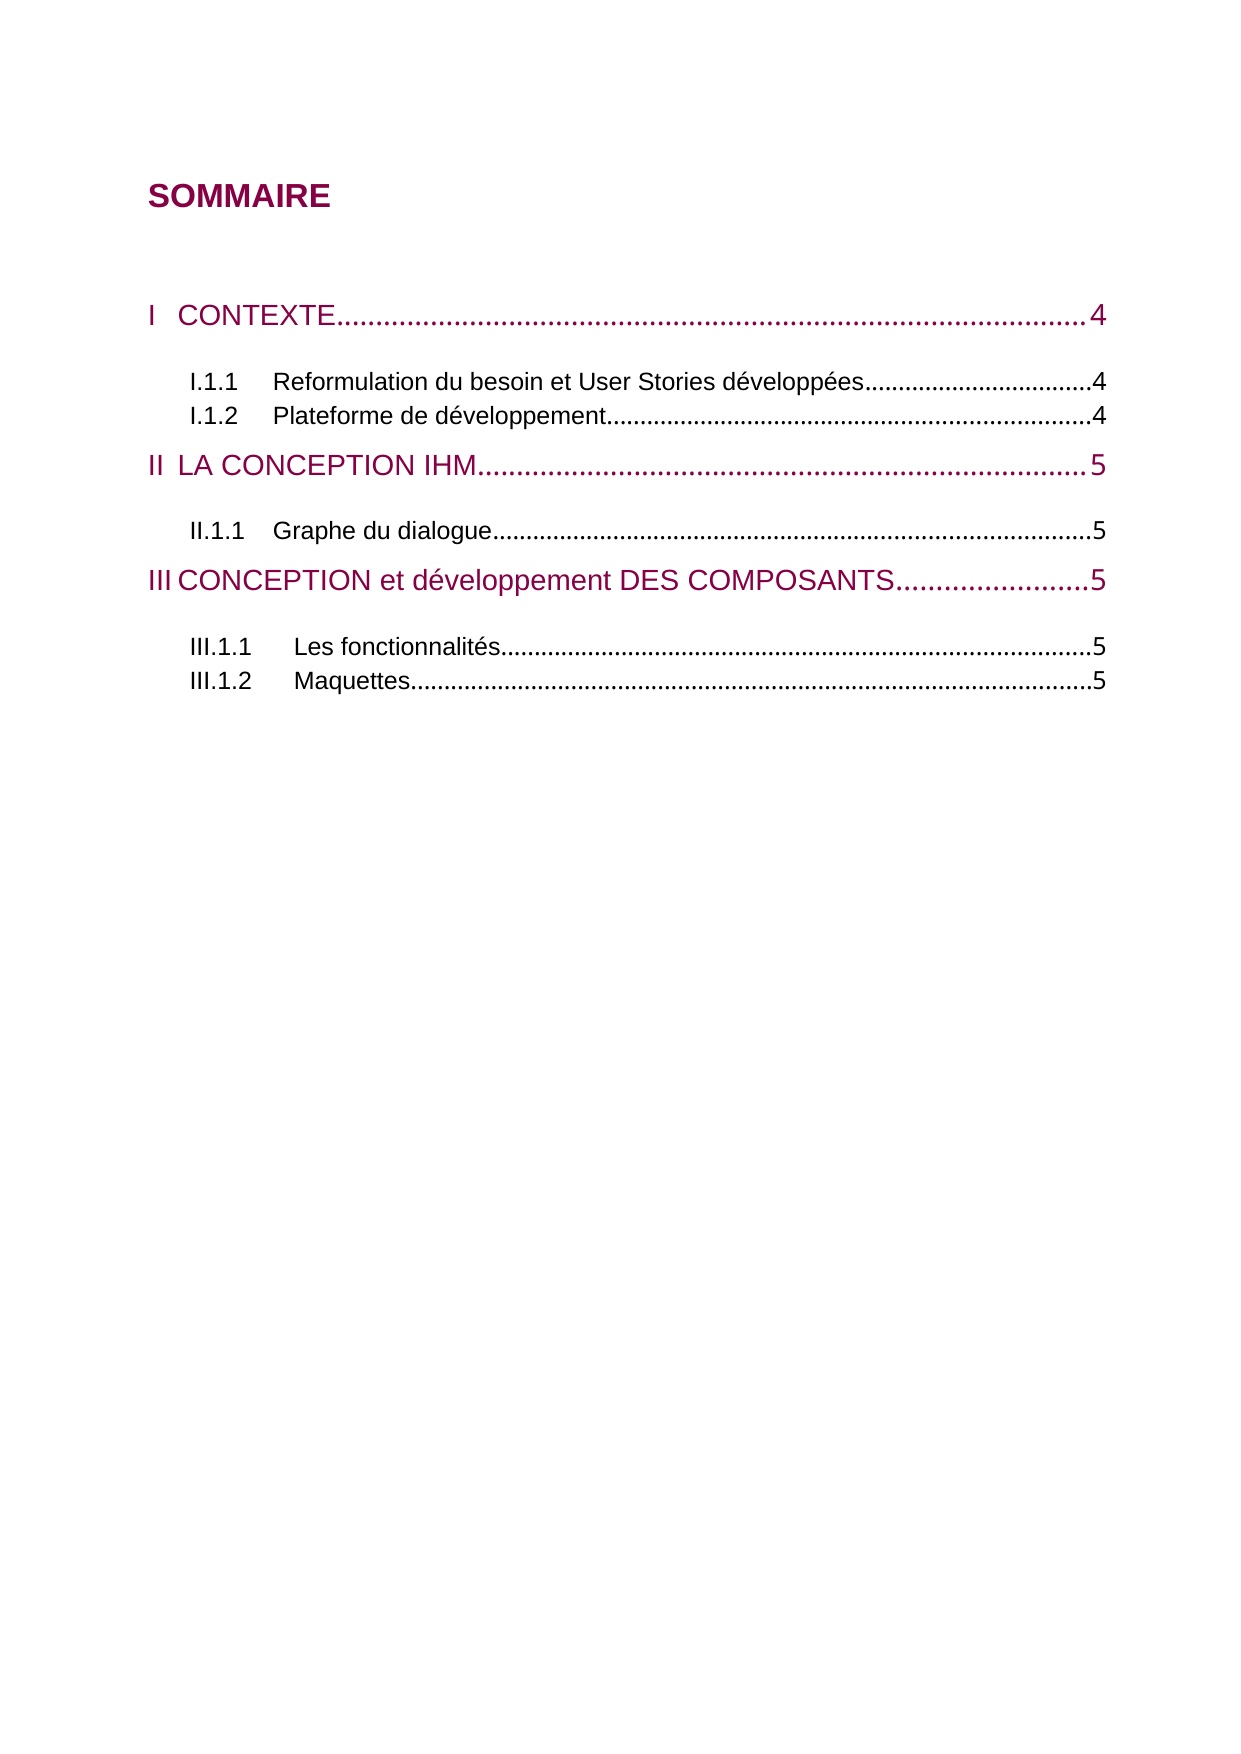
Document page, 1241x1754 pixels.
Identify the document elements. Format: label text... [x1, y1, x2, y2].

text SOMMAIRE [148, 176, 1107, 215]
